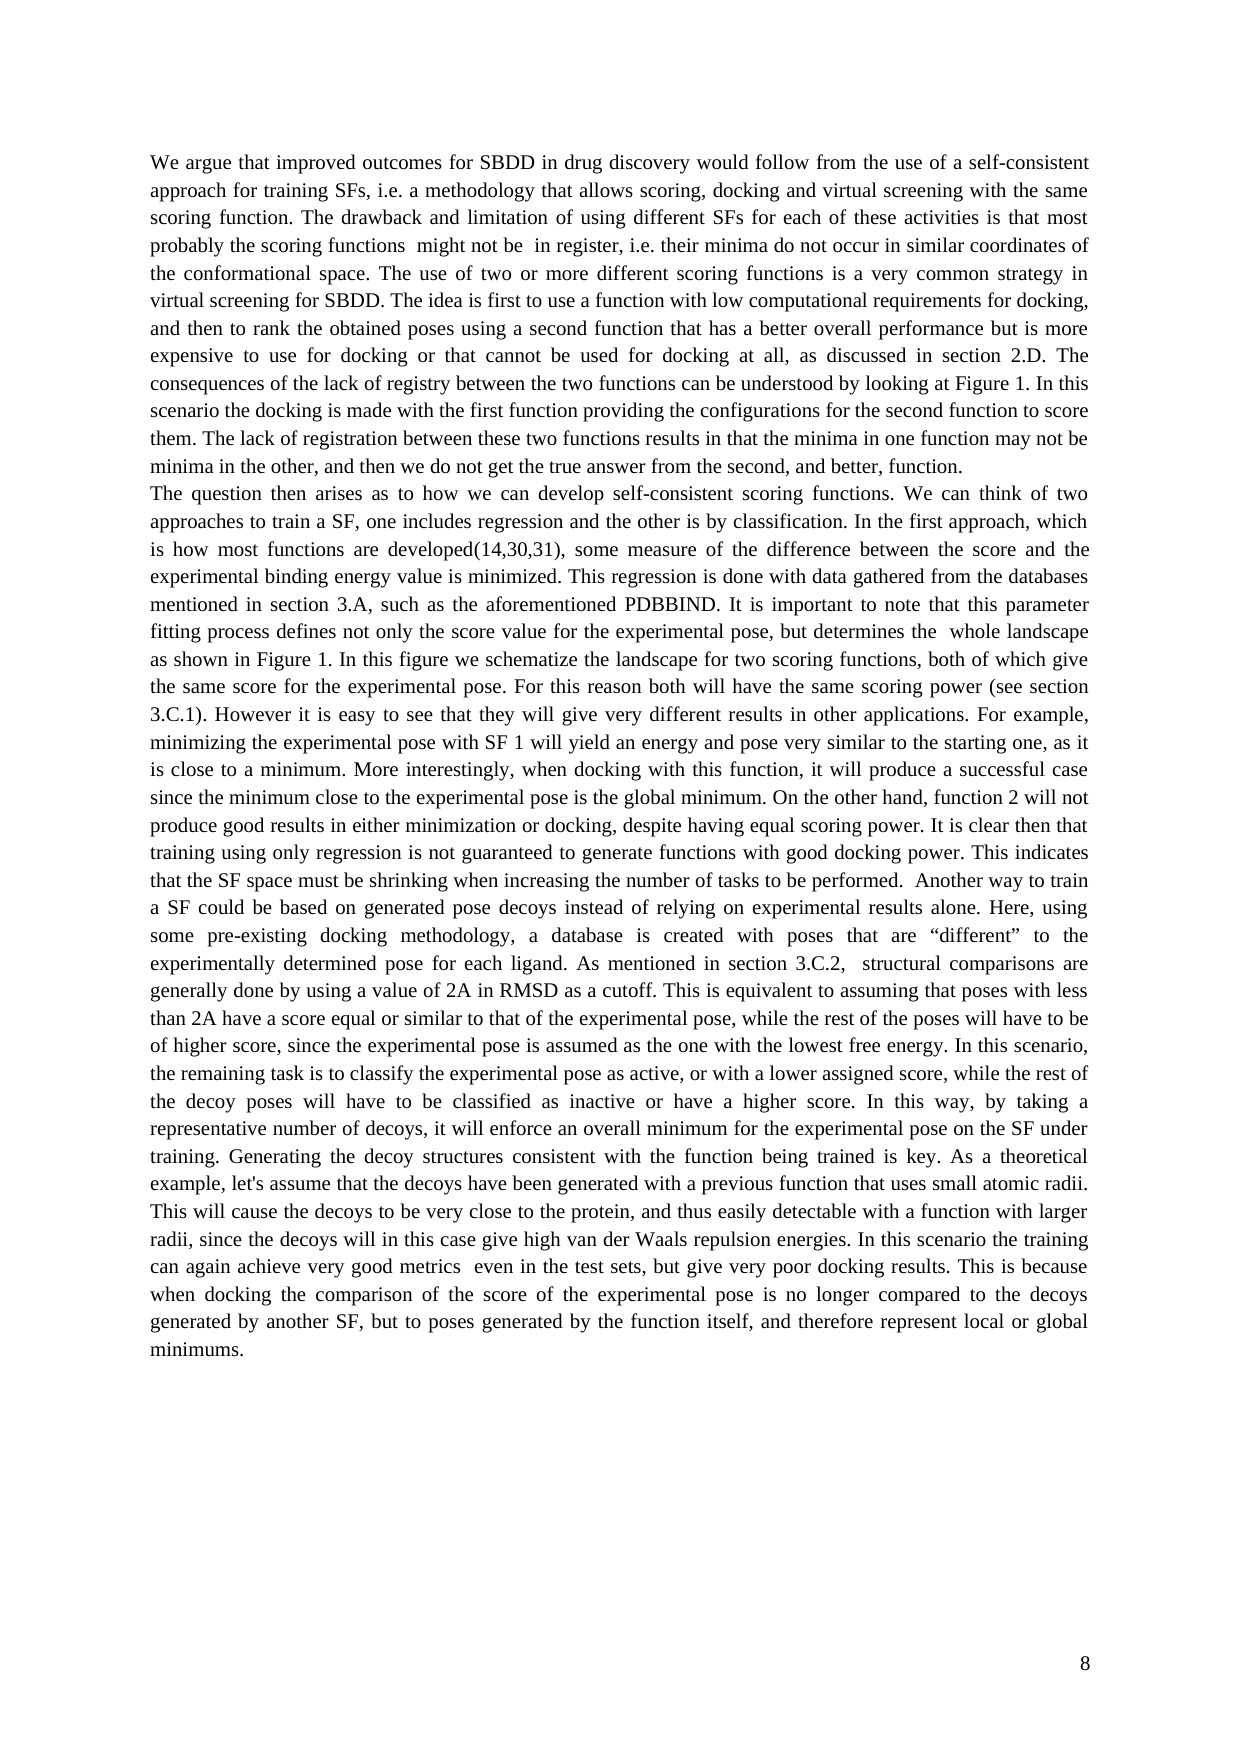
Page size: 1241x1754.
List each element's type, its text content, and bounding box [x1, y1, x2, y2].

text The question then arises as to how we can develop self-consistent scoring functions. We can think of two approaches to train a SF, one includes regression and the other is by classification. In the first approach, which is how most functions are developed(14,30,31), some measure of the difference between the score and the experimental binding energy value is minimized. This regression is done with data gathered from the databases mentioned in section 3.A, such as the aforementioned PDBBIND. It is important to note that this parameter fitting process defines not only the score value for the experimental pose, but determines the whole landscape as shown in Figure 1. In this figure we schematize the landscape for two scoring functions, both of which give the same score for the experimental pose. For this reason both will have the same scoring power (see section 3.C.1). However it is easy to see that they will give very different results in other applications. For example, minimizing the experimental pose with SF 1 will yield an energy and pose very similar to the starting one, as it is close to a minimum. More interestingly, when docking with this function, it will produce a successful case since the minimum close to the experimental pose is the global minimum. On the other hand, function 2 will not produce good results in either minimization or docking, despite having equal scoring power. It is clear then that training using only regression is not guaranteed to generate functions with good docking power. This indicates that the SF space must be shrinking when increasing the number of tasks to be performed. Another way to train a SF could be based on generated pose decoys instead of relying on experimental results alone. Here, using some pre-existing docking methodology, a database is created with poses that are “different” to the experimentally determined pose for each ligand. As mentioned in section 3.C.2, structural comparisons are generally done by using a value of 2A in RMSD as a cutoff. This is equivalent to assuming that poses with less than 2A have a score equal or similar to that of the experimental pose, while the rest of the poses will have to be of higher score, since the experimental pose is assumed as the one with the lowest free energy. In this scenario, the remaining task is to classify the experimental pose as active, or with a lower assigned score, while the rest of the decoy poses will have to be classified as inactive or have a higher score. In this way, by taking a representative number of decoys, it will enforce an overall minimum for the experimental pose on the SF under training. Generating the decoy structures consistent with the function being trained is key. As a theoretical example, let's assume that the decoys have been generated with a previous function that uses small atomic radii. This will cause the decoys to be very close to the protein, and thus easily detectable with a function with larger radii, since the decoys will in this case give high van der Waals repulsion energies. In this scenario the training can again achieve very good metrics even in the test sets, but give very poor docking results. This is because when docking the comparison of the score of the experimental pose is no longer compared to the decoys generated by another SF, but to poses generated by the function itself, and therefore represent local or global minimums. [150, 481, 1090, 1361]
text We argue that improved outcomes for SBDD in drug discovery would follow from the use of a self-consistent approach for training SFs, i.e. a methodology that allows scoring, docking and virtual screening with the same scoring function. The drawback and limitation of using different SFs for each of these activities is that most probably the scoring functions might not be in register, i.e. their minima do not occur in similar coordinates of the conformational space. The use of two or more different scoring functions is a very common strategy in virtual screening for SBDD. The idea is first to use a function with low computational requirements for docking, and then to rank the obtained poses using a second function that has a better overall performance but is more expensive to use for docking or that cannot be used for docking at all, as discussed in section 2.D. The consequences of the lack of registry between the two functions can be understood by looking at Figure 1. In this scenario the docking is made with the first function providing the configurations for the second function to score them. The lack of registration between these two functions results in that the minima in one function may not be minima in the other, and then we do not get the true answer from the second, and better, function. [150, 150, 1090, 478]
